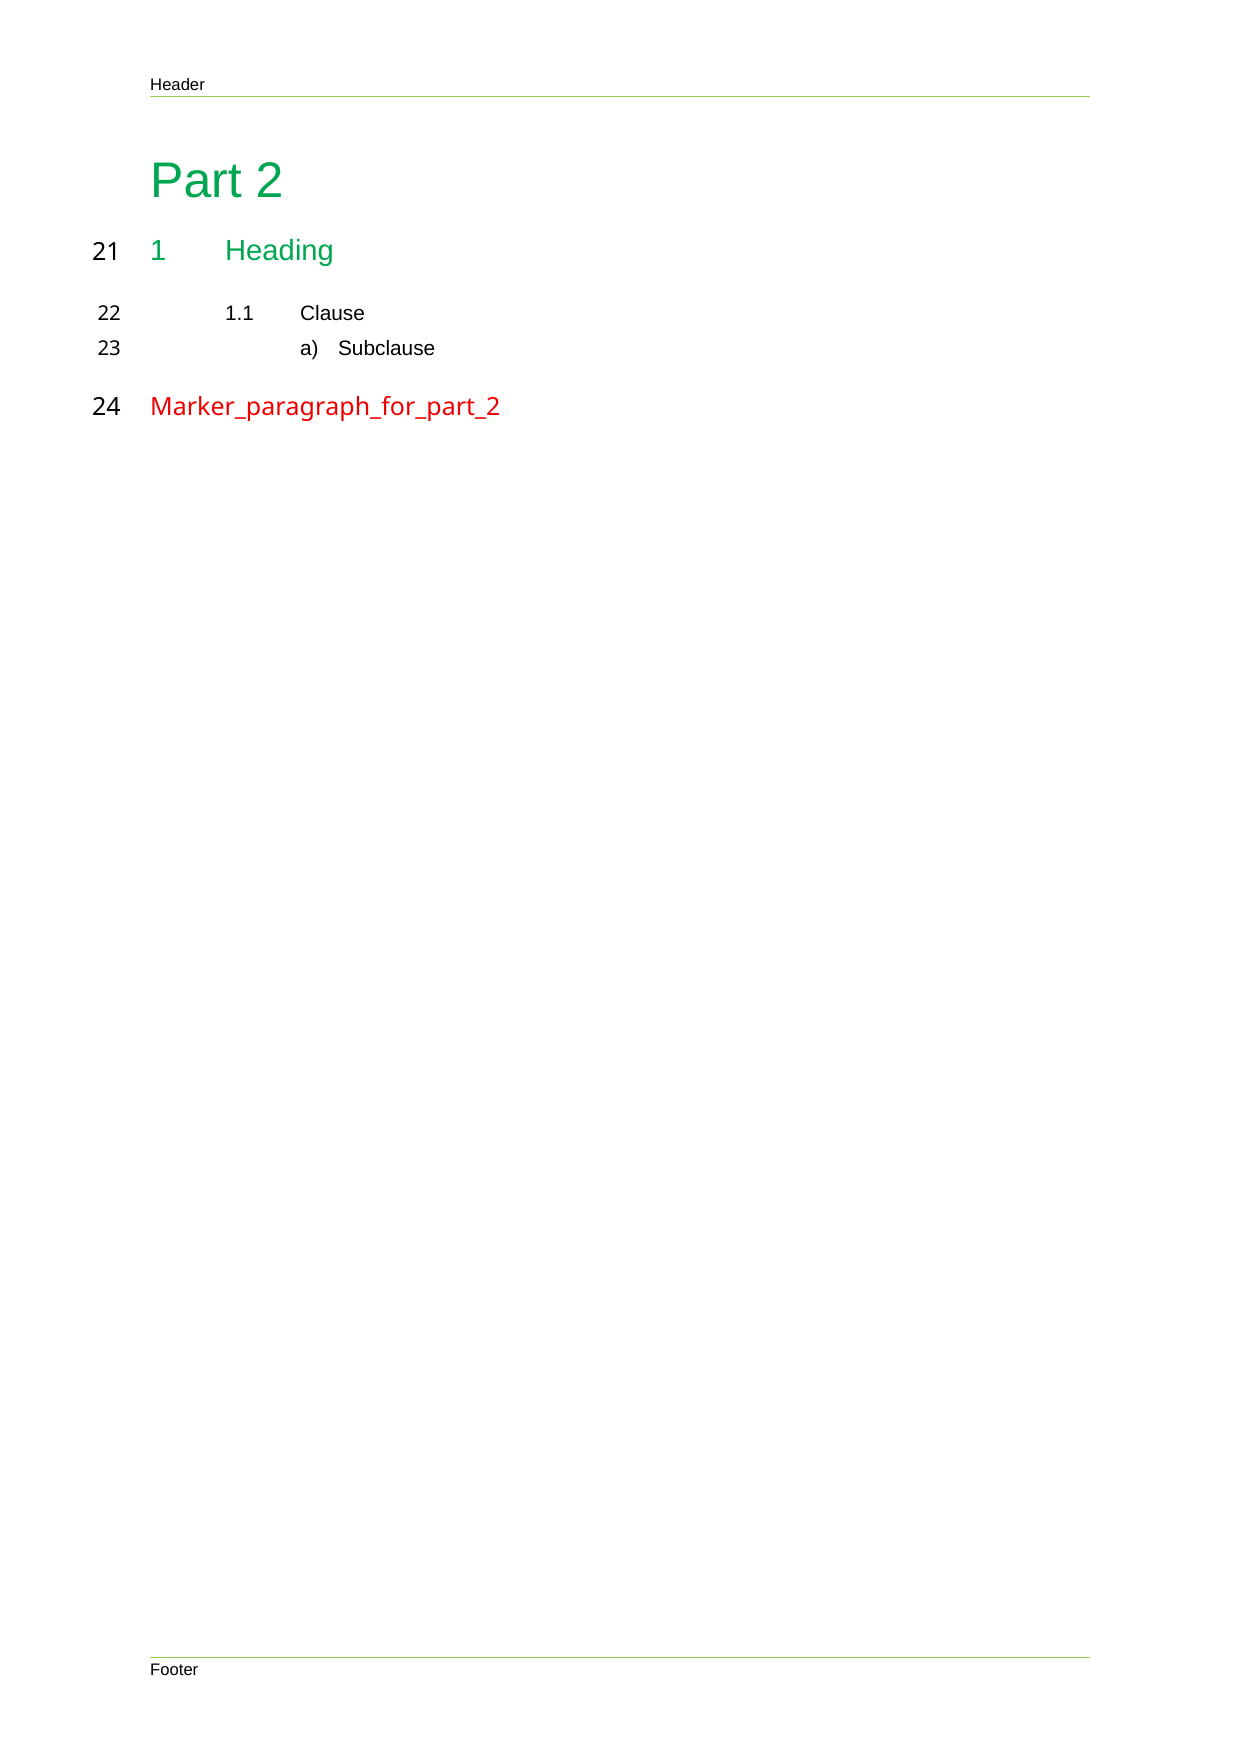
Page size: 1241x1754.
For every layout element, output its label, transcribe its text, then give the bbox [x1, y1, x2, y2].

list Clause [225, 300, 1090, 324]
list Subclause [300, 336, 1090, 360]
subtitle Heading [150, 233, 1090, 267]
text Part 2 [150, 150, 1090, 207]
text Marker_paragraph_for_part_2 [150, 389, 1090, 423]
